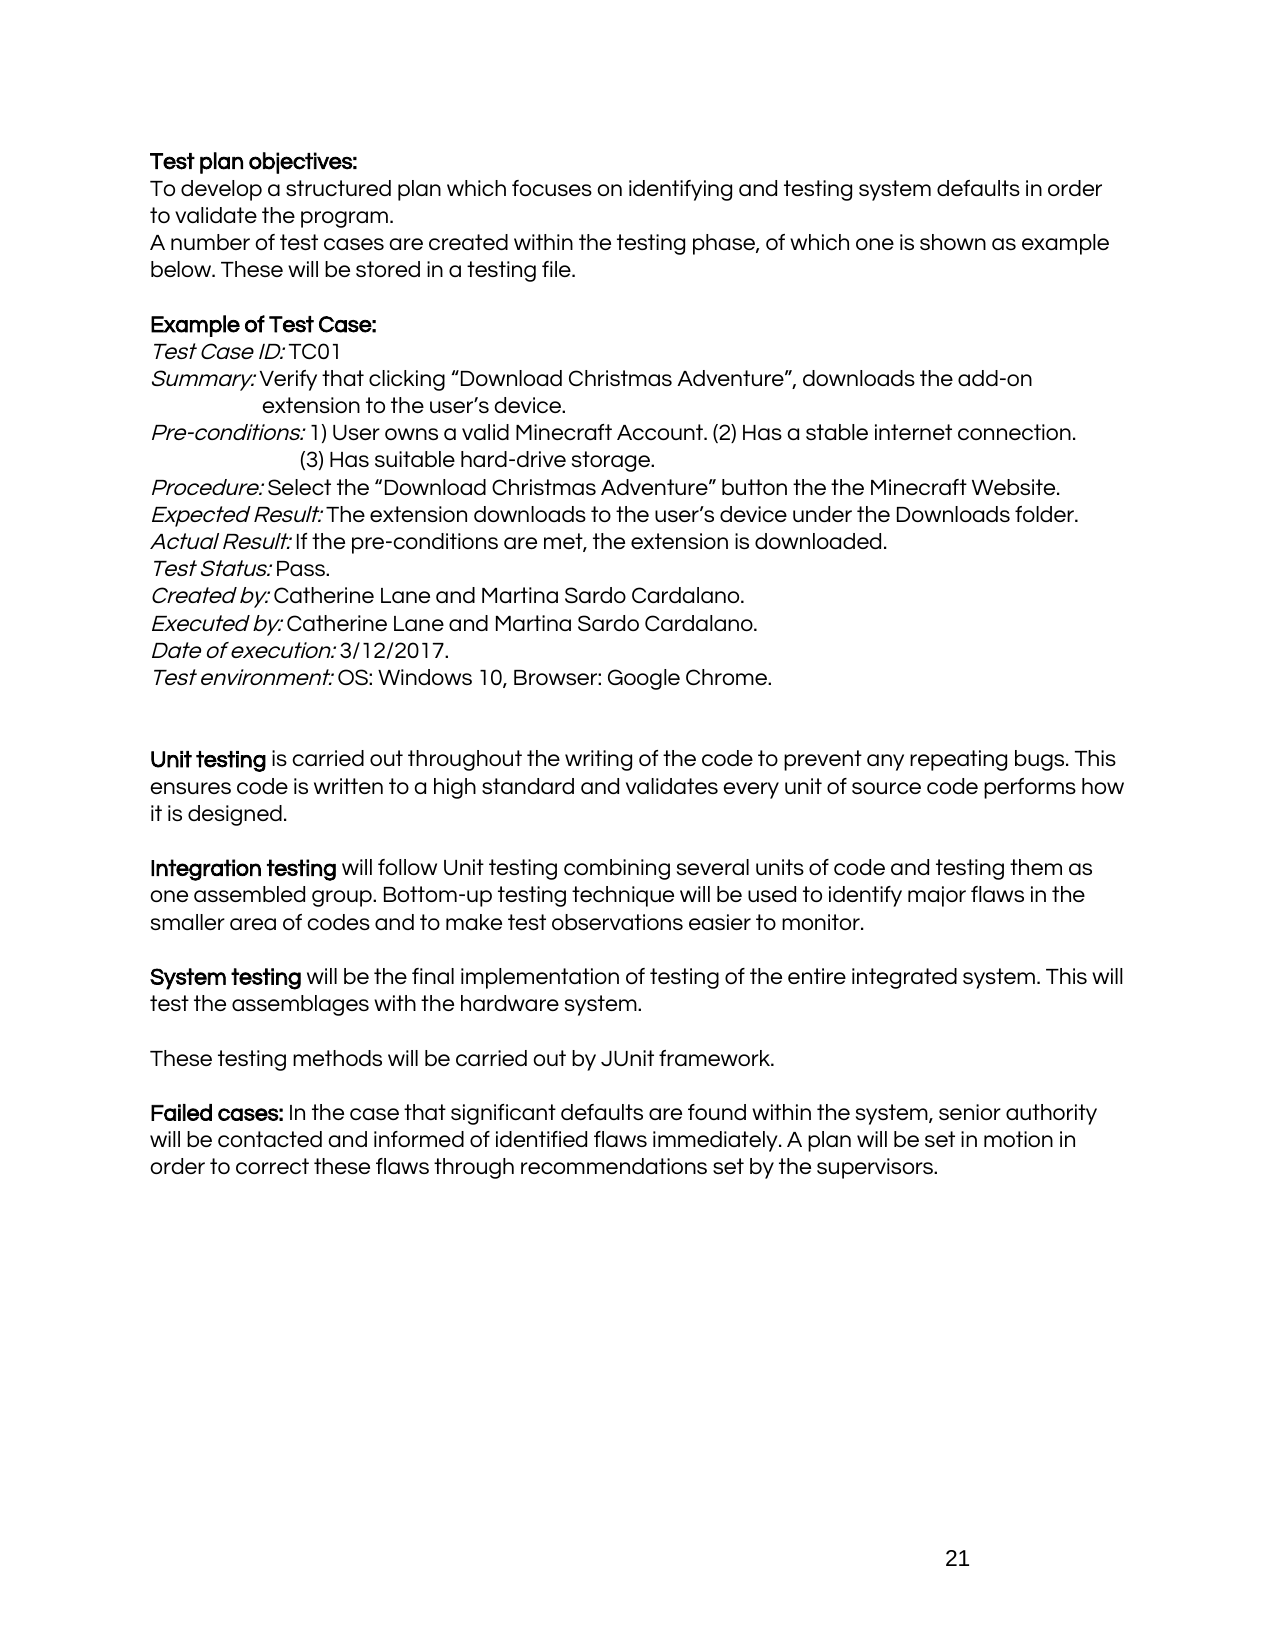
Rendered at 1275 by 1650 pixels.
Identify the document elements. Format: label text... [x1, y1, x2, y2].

text Integration testing will follow Unit testing combining several units of code and testing them as one assembled group. Bottom-up testing technique will be used to identify major flaws in the smaller area of codes and to make test observations easier to monitor. [150, 857, 1125, 935]
text Created by: Catherine Lane and Martina Sardo Cardalano. [150, 585, 1125, 609]
text Executed by: Catherine Lane and Martina Sardo Cardalano. [150, 612, 1125, 636]
text Expected Result: The extension downloads to the user’s device under the Downloads folder. [150, 503, 1125, 527]
text Test Status: Pass. [150, 558, 1125, 581]
text Test environment: OS: Windows 10, Browser: Google Chrome. [150, 667, 1125, 690]
text (3) Has suitable hard-drive storage. [225, 449, 1125, 473]
text These testing methods will be carried out by JUnit framework. [150, 1047, 1125, 1071]
text System testing will be the final implementation of testing of the entire integrated system. This will test the assemblages with the hardware system. [150, 966, 1125, 1016]
text Test Case ID: TC01 [150, 340, 1125, 364]
text To develop a structured plan which focuses on identifying and testing system defaults in order to validate the program. [150, 177, 1125, 228]
text extension to the user’s device. [150, 395, 1125, 418]
text Procedure: Select the “Download Christmas Adventure” button the the Minecraft Website. [150, 476, 1125, 500]
text Date of execution: 3/12/2017. [150, 639, 1125, 663]
text Pre-conditions: 1) User owns a valid Minecraft Account. (2) Has a stable internet connection. [150, 422, 1125, 446]
text Test plan objectives: [150, 150, 1125, 174]
text Summary: Verify that clicking “Download Christmas Adventure”, downloads the add-on [150, 367, 1125, 391]
text A number of test cases are created within the testing phase, of which one is shown as example below. These will be stored in a testing file. [150, 232, 1125, 282]
text Failed cases: In the case that significant defaults are found within the system, senior authority will be contacted and informed of identified flaws immediately. A plan will be set in motion in order to correct these flaws through recommendations set by the supervisors. [150, 1102, 1125, 1179]
text Actual Result: If the pre-conditions are met, the extension is downloaded. [150, 531, 1125, 554]
text Example of Test Case: [150, 313, 1125, 337]
text Unit testing is carried out throughout the writing of the code to prevent any repeating bugs. This ensures code is written to a high standard and validates every unit of source code performs how it is designed. [150, 748, 1125, 826]
